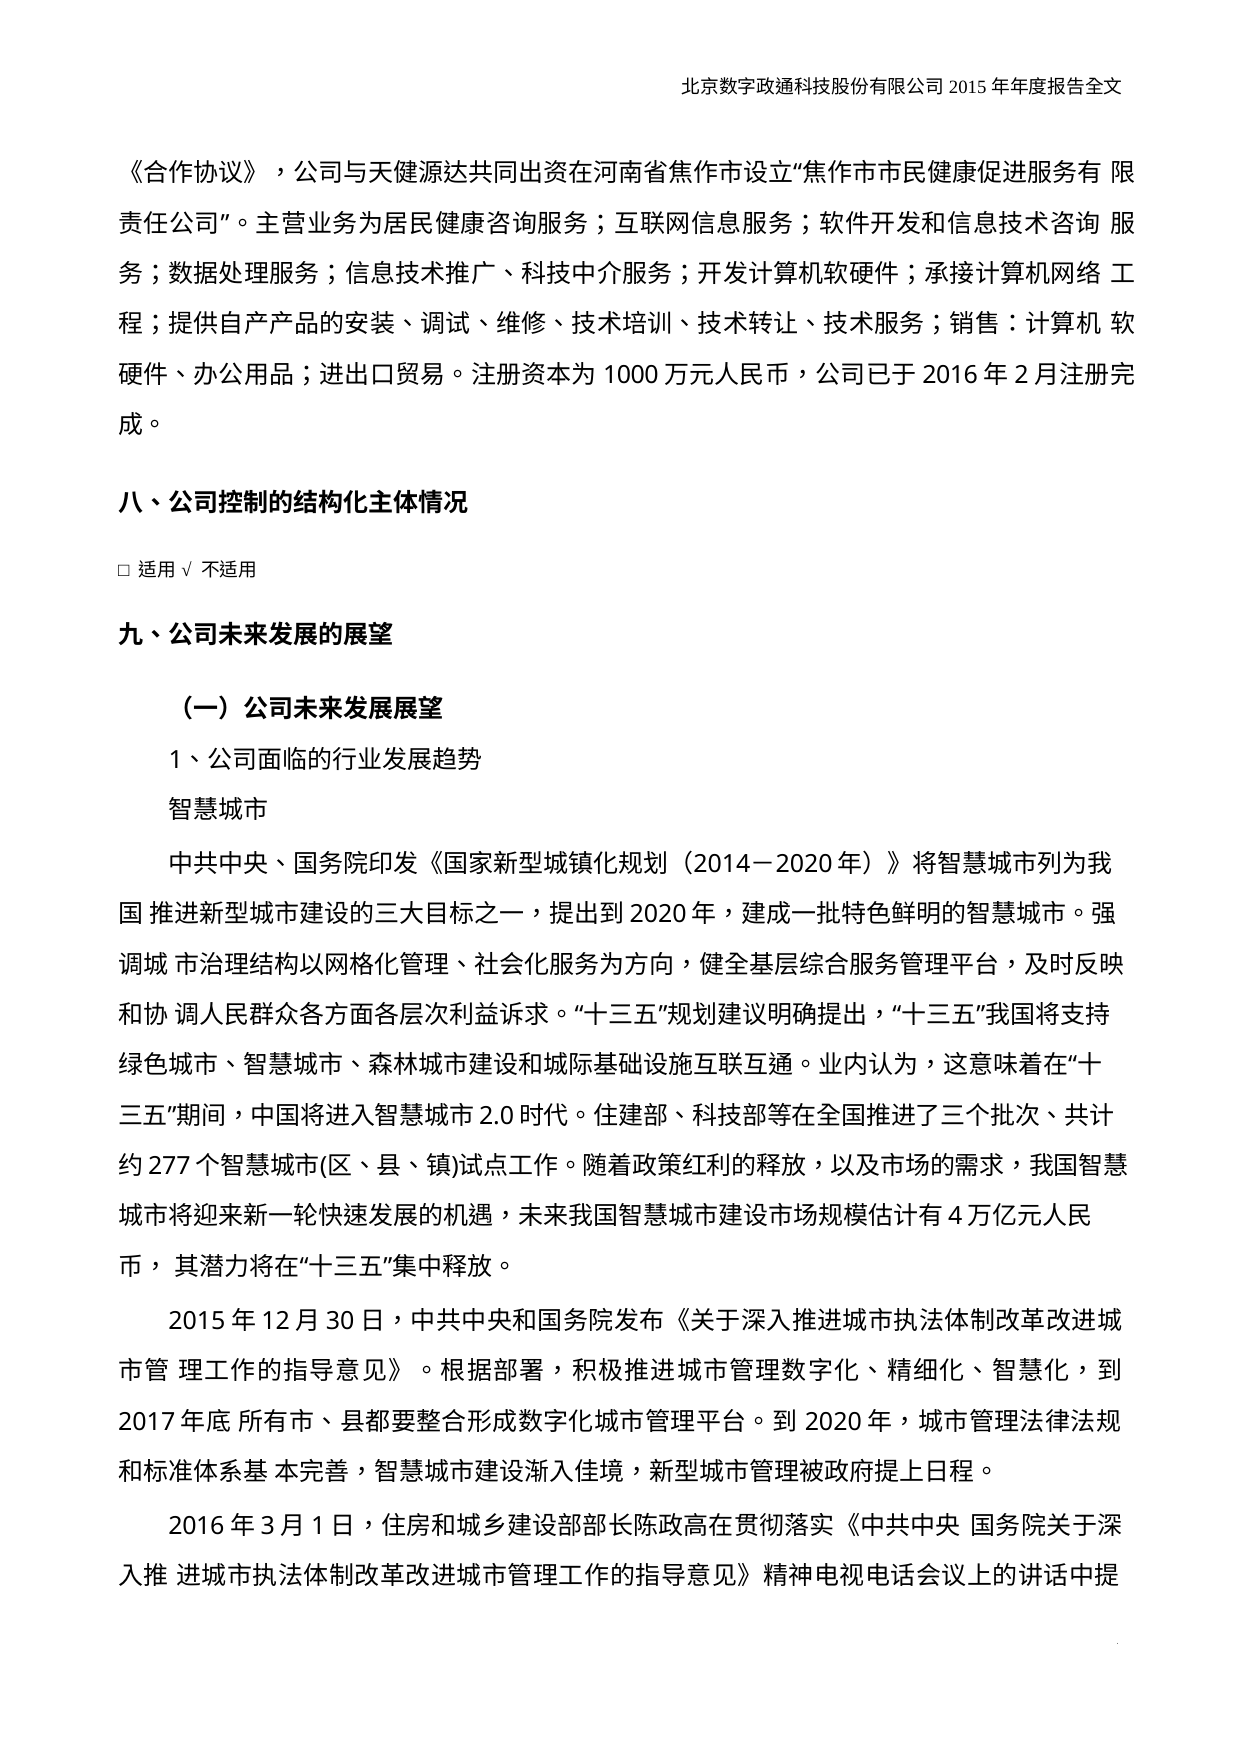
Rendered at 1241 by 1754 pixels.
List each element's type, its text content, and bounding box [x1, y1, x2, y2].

text （一）公司未来发展展望 1、公司面临的行业发展趋势 智慧城市 [168, 691, 483, 826]
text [118, 1507, 1123, 1592]
text 2015年12月30日，中共中央和国务院发布《关于深入推进城市执法体制改革改进城市管 理工作的指导意见》。根据部署，积极推进城市管理数字化、精细化、智慧化，到2017年底 所有市、县都要整合形成数字化城市管理平台。到2020年，城市管理法律法规和标准体系基 本完善，智慧城市建设渐入佳境，新型城市管理被政府提上日程。 [118, 1302, 1122, 1487]
text 《合作协议》，公司与天健源达共同出资在河南省焦作市设立“焦作市市民健康促进服务有 限责任公司”。主营业务为居民健康咨询服务；互联网信息服务；软件开发和信息技术咨询 服务；数据处理服务；信息技术推广、科技中介服务；开发计算机软硬件；承接计算机网络 工程；提供自产产品的安装、调试、维修、技术培训、技术转让、技术服务；销售：计算机 软硬件、办公用品；进出口贸易。注册资本为1000万元人民币，公司已于2016年2月注册完成。 [118, 155, 1135, 441]
subtitle 九、公司未来发展的展望 [118, 616, 1146, 650]
subtitle 八、公司控制的结构化主体情况 [118, 485, 1146, 519]
text 中共中央、国务院印发《国家新型城镇化规划（2014－2020年）》将智慧城市列为我国 推进新型城市建设的三大目标之一，提出到2020年，建成一批特色鲜明的智慧城市。强调城 市治理结构以网格化管理、社会化服务为方向，健全基层综合服务管理平台，及时反映和协 调人民群众各方面各层次利益诉求。“十三五”规划建议明确提出，“十三五”我国将支持 绿色城市、智慧城市、森林城市建设和城际基础设施互联互通。业内认为，这意味着在“十 三五”期间，中国将进入智慧城市2.0时代。住建部、科技部等在全国推进了三个批次、共计 约277个智慧城市(区、县、镇)试点工作。随着政策红利的释放，以及市场的需求，我国智慧 城市将迎来新一轮快速发展的机遇，未来我国智慧城市建设市场规模估计有4万亿元人民币， 其潜力将在“十三五”集中释放。 [118, 846, 1132, 1282]
text □ 适用 √ 不适用 [118, 557, 1146, 582]
